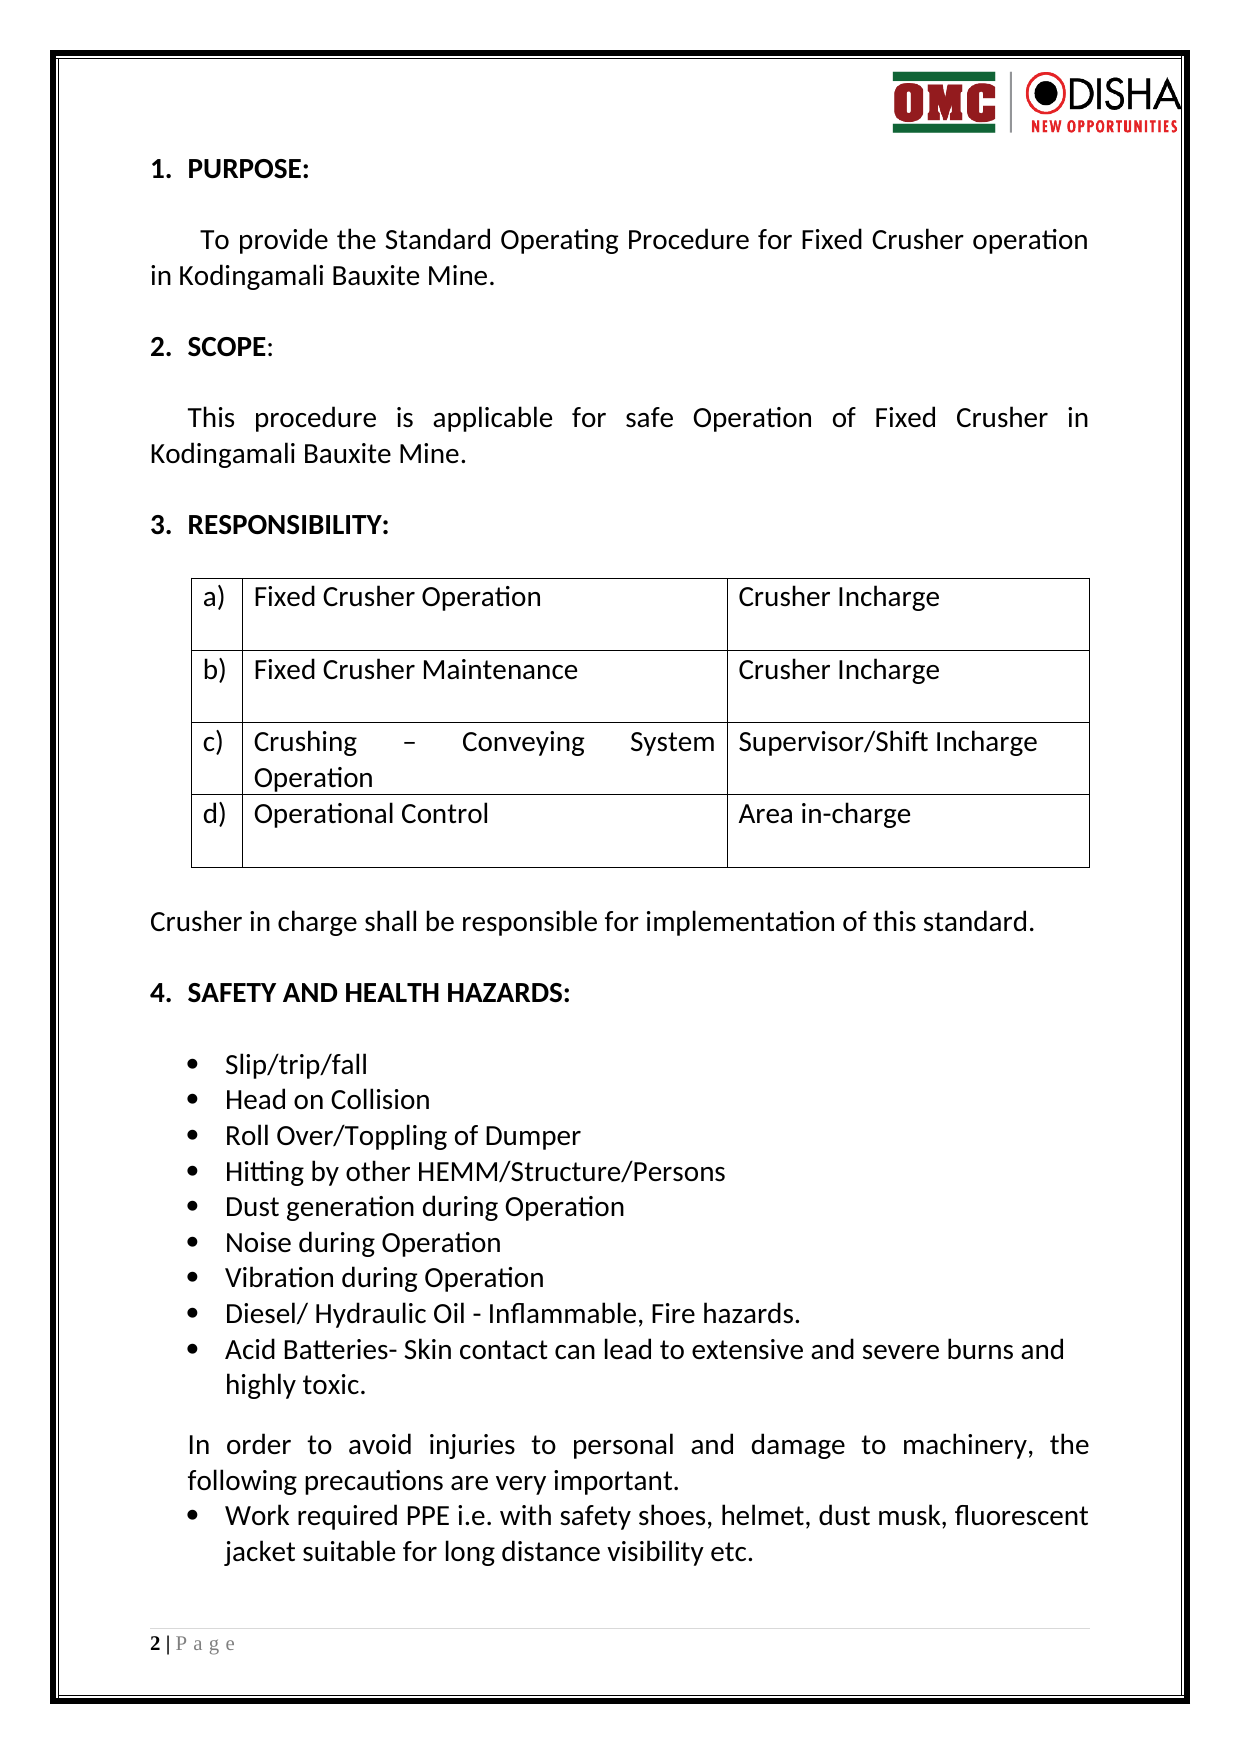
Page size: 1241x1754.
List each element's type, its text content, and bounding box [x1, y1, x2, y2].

list Diesel/ Hydraulic Oil - Inflammable, Fire hazards. [187, 1295, 1090, 1331]
list Roll Over/Toppling of Dumper [187, 1117, 1090, 1153]
list Acid Batteries- Skin contact can lead to extensive and severe burns and highly toxic. [187, 1331, 1090, 1402]
list Crusher in charge shall be responsible for implementation of this standard. [150, 903, 1090, 939]
table_cell [192, 795, 242, 867]
list Work required PPE i.e. with safety shoes, helmet, dust musk, fluorescent jacket suitable for long distance visibility etc. [187, 1497, 1090, 1569]
list This procedure is applicable for safe Operation of Fixed Crusher in Kodingamali Bauxite Mine. [150, 399, 1090, 471]
list PURPOSE: [150, 150, 1090, 186]
list Head on Collision [187, 1081, 1090, 1117]
table_header [192, 579, 242, 650]
picture [892, 71, 1181, 133]
list SAFETY AND HEALTH HAZARDS: [150, 974, 1090, 1010]
table_cell Fixed Crusher Maintenance [243, 651, 727, 722]
table_header Crusher Incharge [728, 579, 1089, 650]
table_cell Crushing – Conveying System Operation [243, 723, 727, 794]
list Dust generation during Operation [187, 1188, 1090, 1224]
table_cell [192, 723, 242, 794]
list Noise during Operation [187, 1224, 1090, 1259]
table_cell [192, 651, 242, 722]
text In order to avoid injuries to personal and damage to machinery, the following precautions are very important. [187, 1426, 1090, 1497]
list Vibration during Operation [187, 1259, 1090, 1295]
list To provide the Standard Operating Procedure for Fixed Crusher operation in Kodingamali Bauxite Mine. [150, 221, 1090, 292]
list Slip/trip/fall [187, 1046, 1090, 1081]
table_cell Supervisor/Shift Incharge [728, 723, 1089, 794]
table_header Fixed Crusher Operation [243, 579, 727, 650]
table_cell Operational Control [243, 795, 727, 867]
table_cell Crusher Incharge [728, 651, 1089, 722]
list SCOPE: [150, 328, 1090, 364]
table_cell Area in-charge [728, 795, 1089, 867]
list Hitting by other HEMM/Structure/Persons [187, 1153, 1090, 1188]
list RESPONSIBILITY: [150, 506, 1090, 542]
